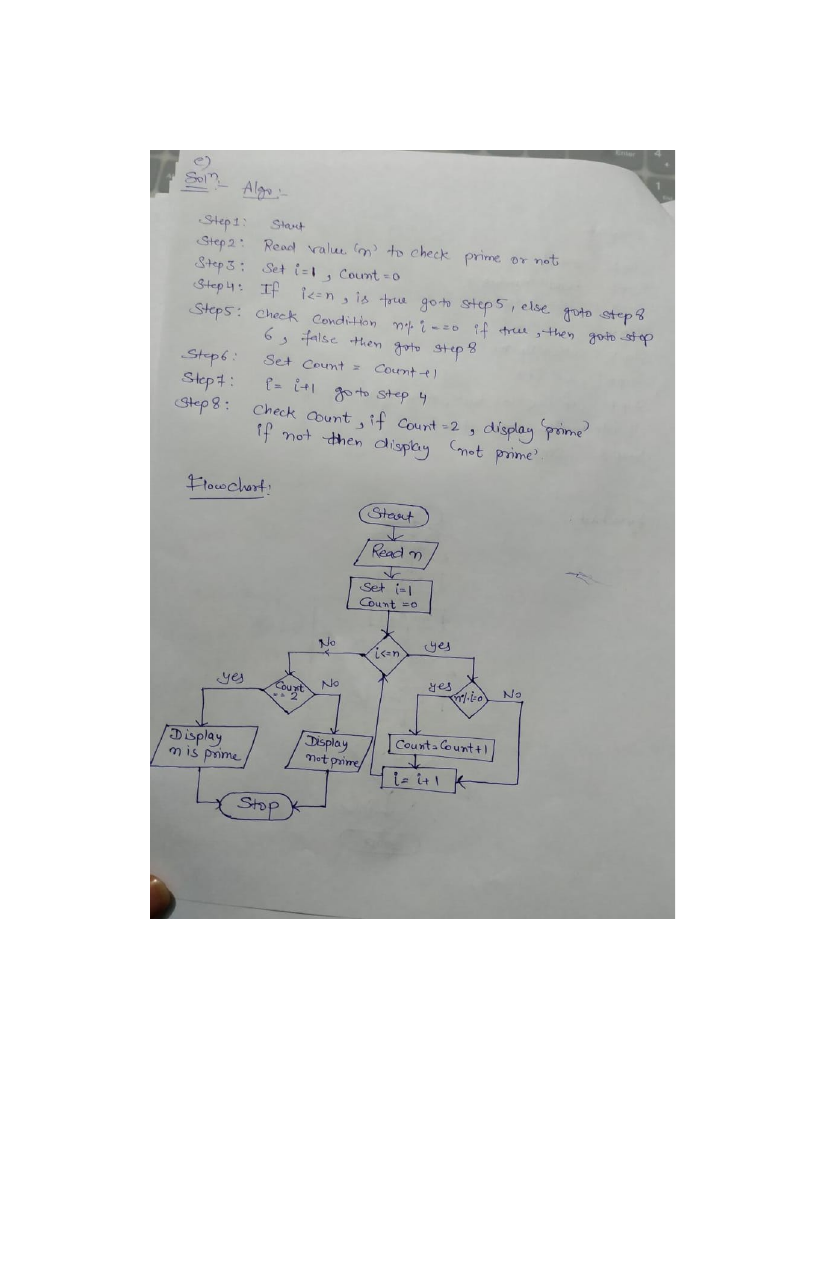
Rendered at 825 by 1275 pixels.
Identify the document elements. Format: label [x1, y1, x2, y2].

picture [150, 150, 675, 919]
